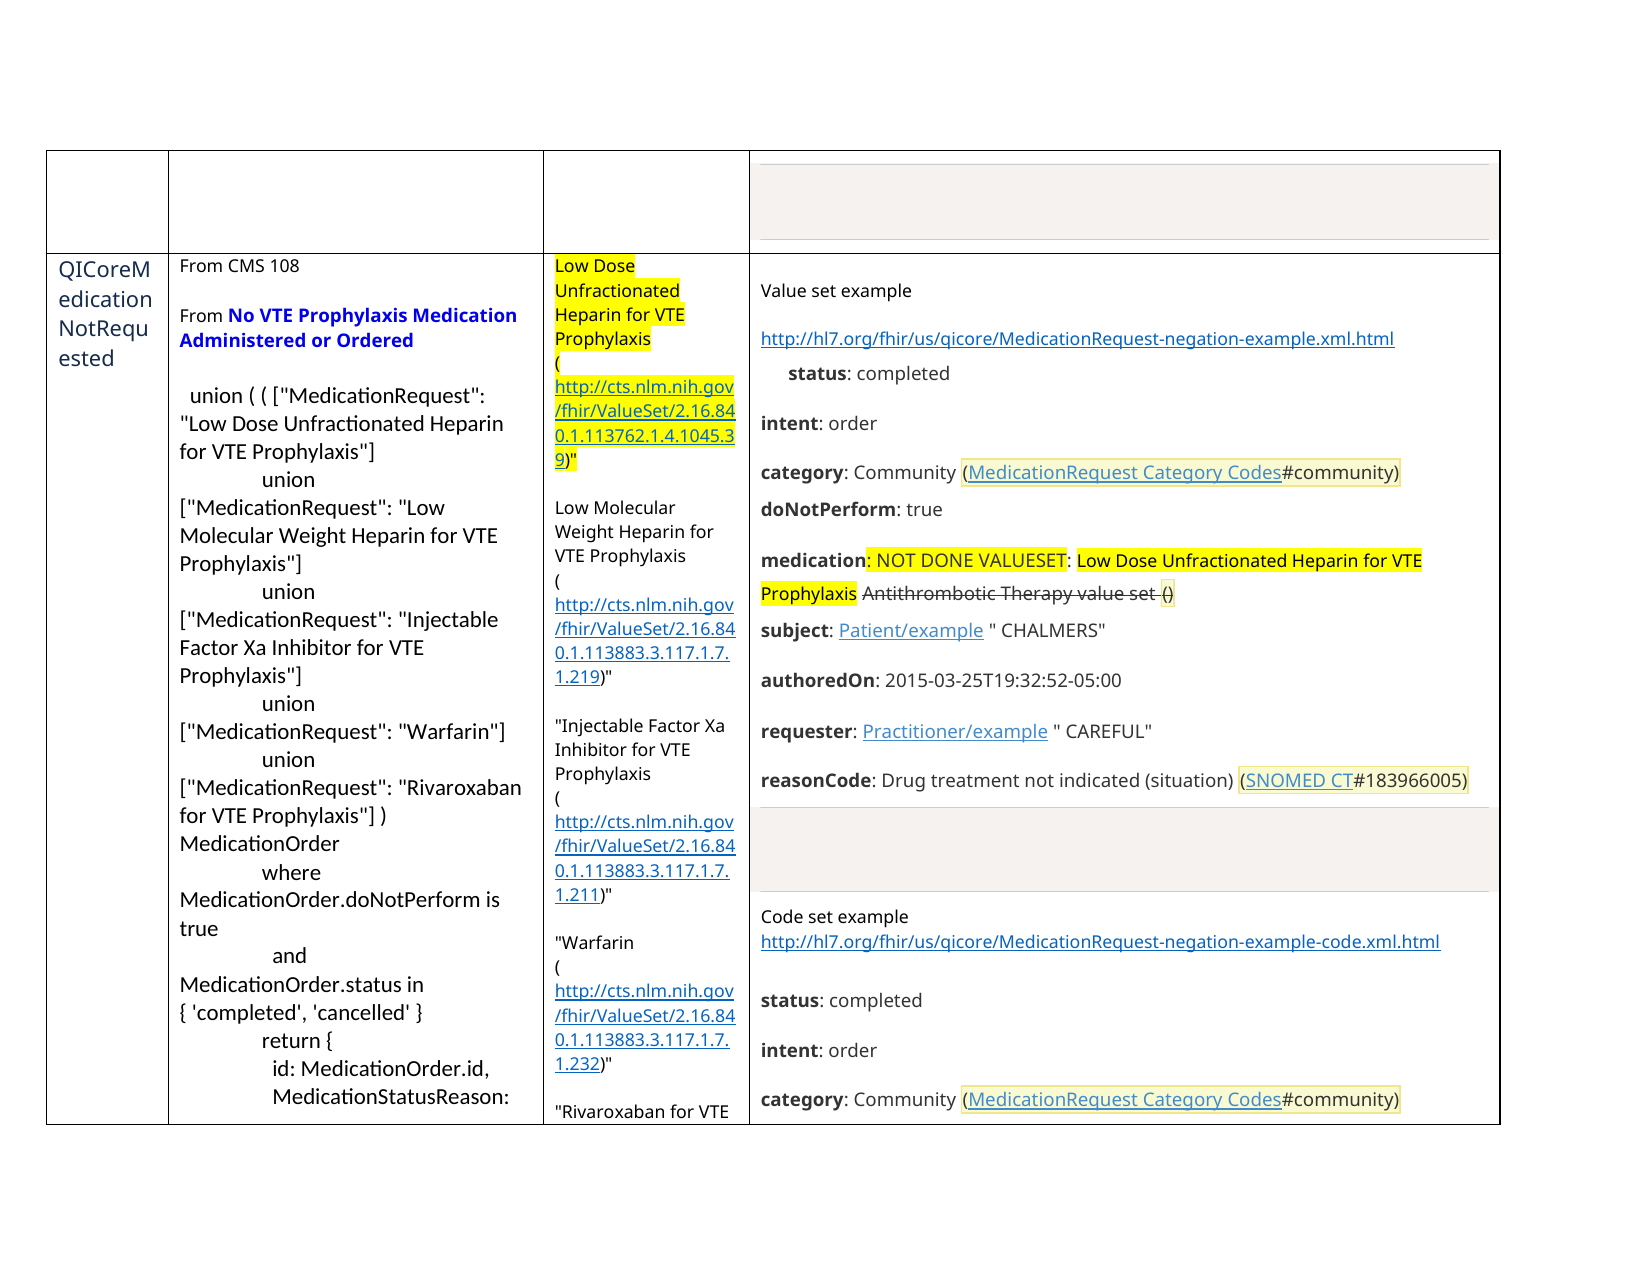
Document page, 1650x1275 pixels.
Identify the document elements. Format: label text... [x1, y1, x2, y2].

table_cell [169, 254, 543, 1124]
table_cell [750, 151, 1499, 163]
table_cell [47, 254, 168, 1124]
table_cell [544, 151, 749, 253]
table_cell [544, 254, 749, 1124]
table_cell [47, 151, 168, 253]
table_cell [169, 151, 543, 253]
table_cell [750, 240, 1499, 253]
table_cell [750, 892, 1499, 1124]
